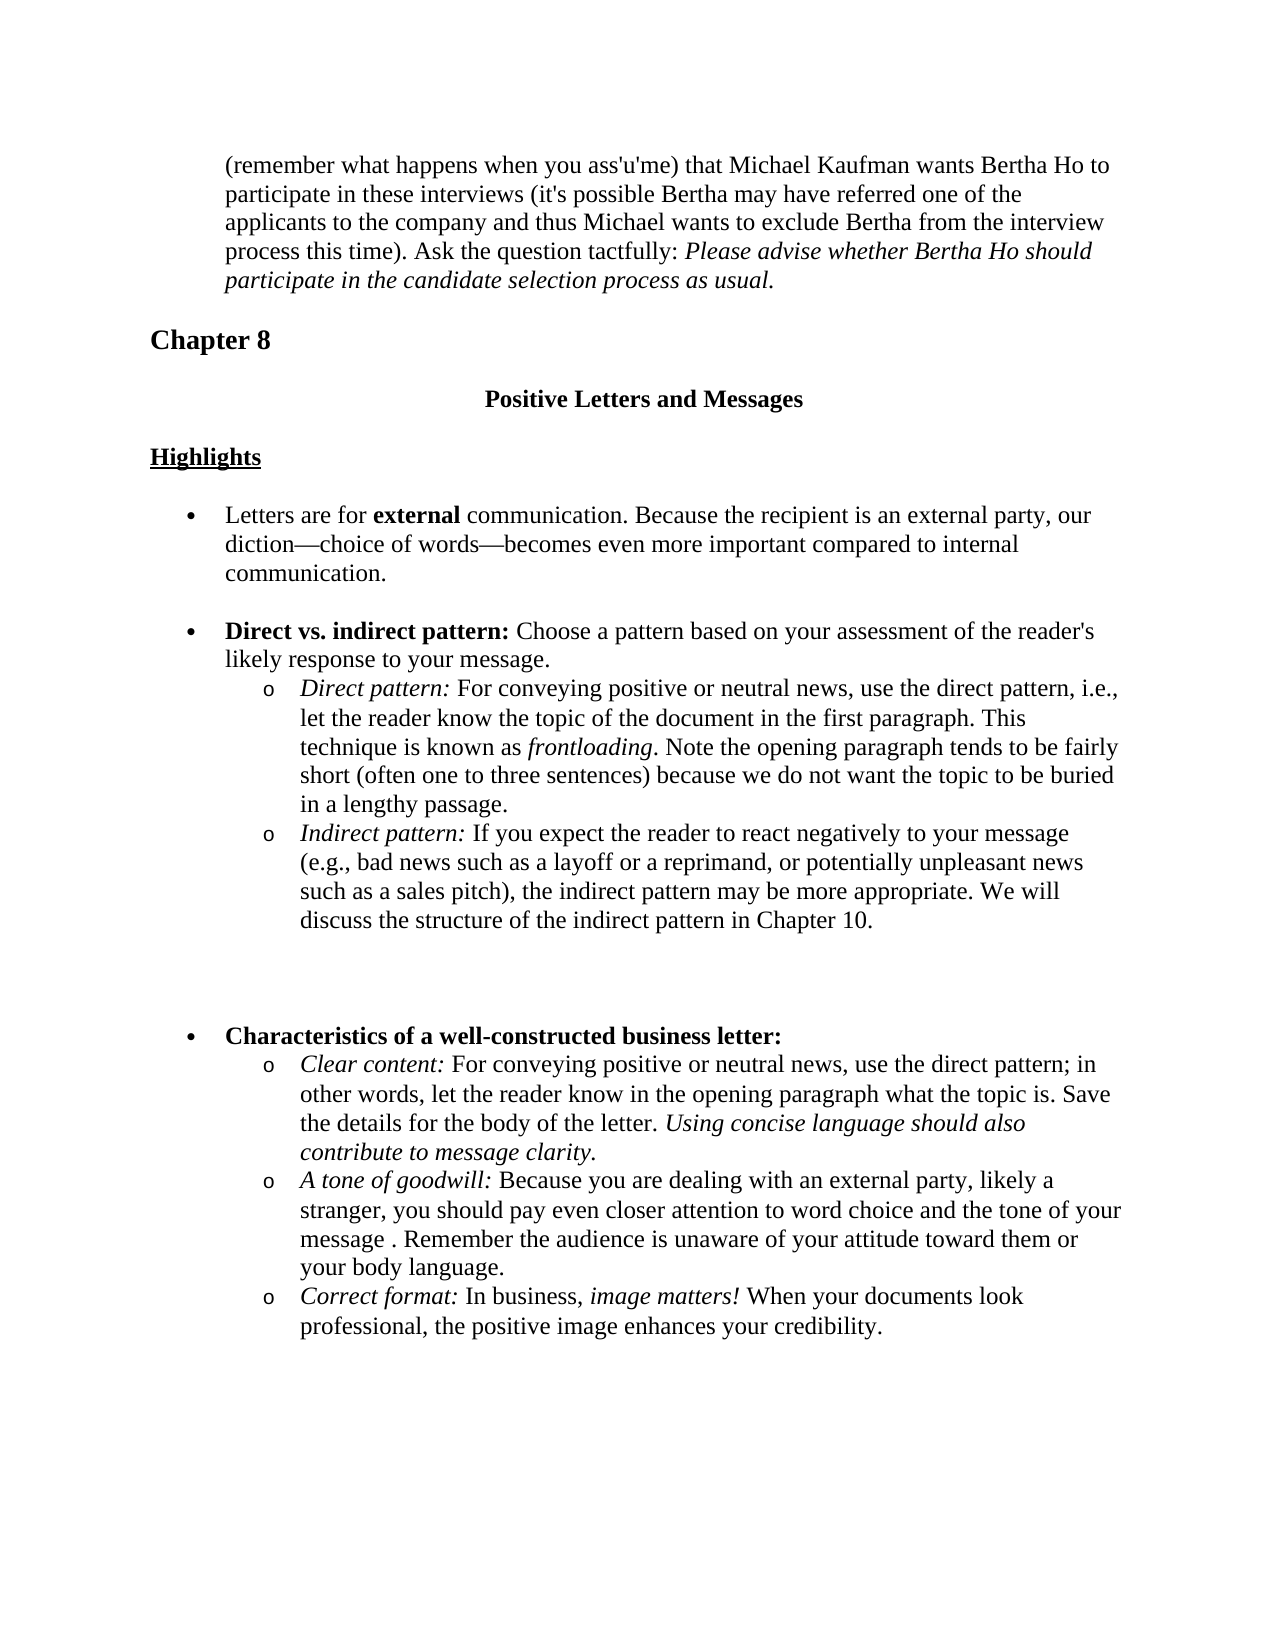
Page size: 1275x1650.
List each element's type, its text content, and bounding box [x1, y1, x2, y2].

text Positive Letters and Messages [150, 384, 1125, 413]
list Direct vs. indirect pattern: Choose a pattern based on your assessment of the reader's likely response to your message. [187, 616, 1125, 673]
text Chapter 8 [150, 323, 1125, 355]
list Correct format: In business, image matters! When your documents look professional, the positive image enhances your credibility. [262, 1281, 1125, 1339]
list A tone of goodwill: Because you are dealing with an external party, likely a stranger, you should pay even closer attention to word choice and the tone of your message . Remember the audience is unaware of your attitude toward them or your body language. [262, 1165, 1125, 1281]
list Direct pattern: For conveying positive or neutral news, use the direct pattern, i.e., let the reader know the topic of the document in the first paragraph. This technique is known as frontloading. Note the opening paragraph tends to be fairly short (often one to three sentences) because we do not want the topic to be buried in a lengthy passage. [262, 673, 1125, 818]
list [187, 150, 1125, 294]
list Indirect pattern: If you expect the reader to react negatively to your message (e.g., bad news such as a layoff or a reprimand, or potentially unpleasant news such as a sales pitch), the indirect pattern may be more appropriate. We will discuss the structure of the indirect pattern in Chapter 10. [262, 818, 1125, 934]
list Clear content: For conveying positive or neutral news, use the direct pattern; in other words, let the reader know in the opening paragraph what the topic is. Save the details for the body of the letter. Using concise language should also contribute to message clarity. [262, 1049, 1125, 1165]
text Highlights [150, 442, 1125, 471]
list Characteristics of a well-constructed business letter: [187, 1021, 1125, 1049]
list Letters are for external communication. Because the recipient is an external party, our diction—choice of words—becomes even more important compared to internal communication. [187, 500, 1125, 587]
